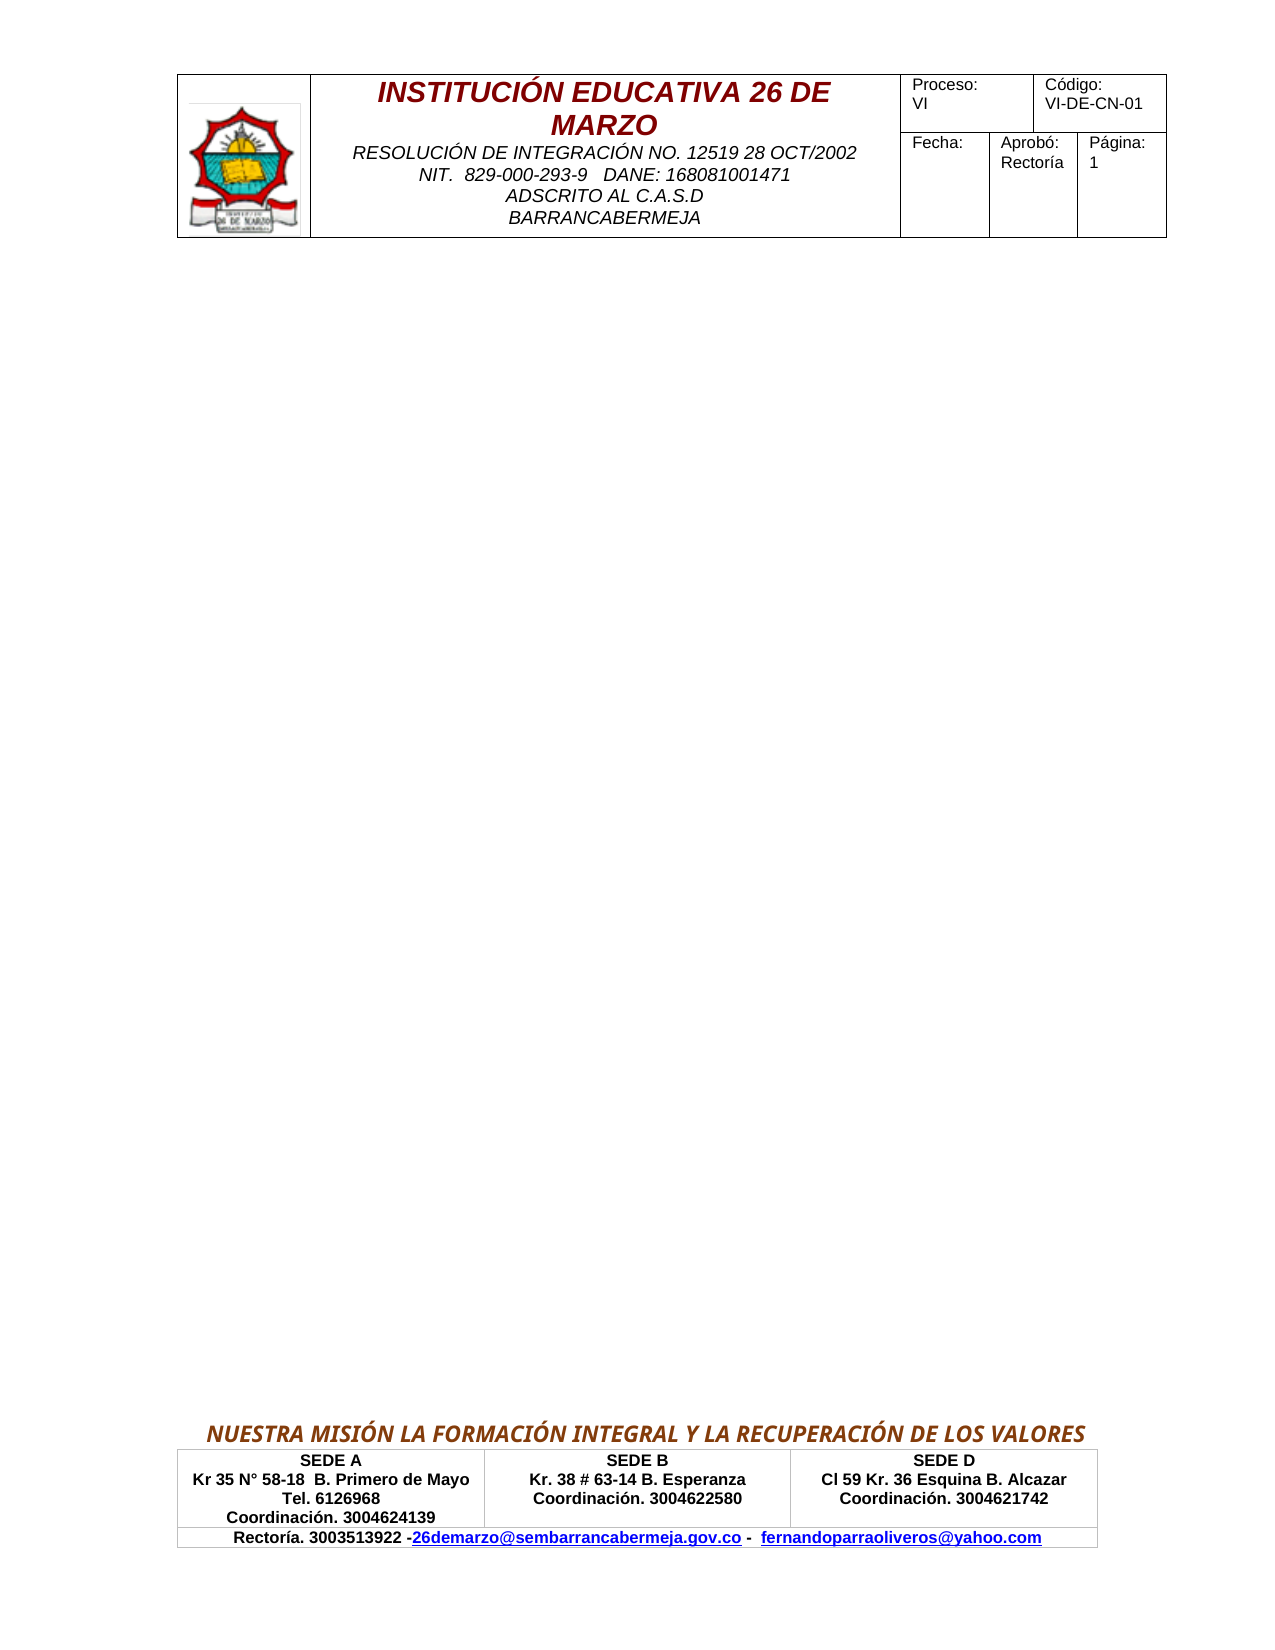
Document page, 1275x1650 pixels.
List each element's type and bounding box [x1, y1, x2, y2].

picture [188, 102, 303, 238]
